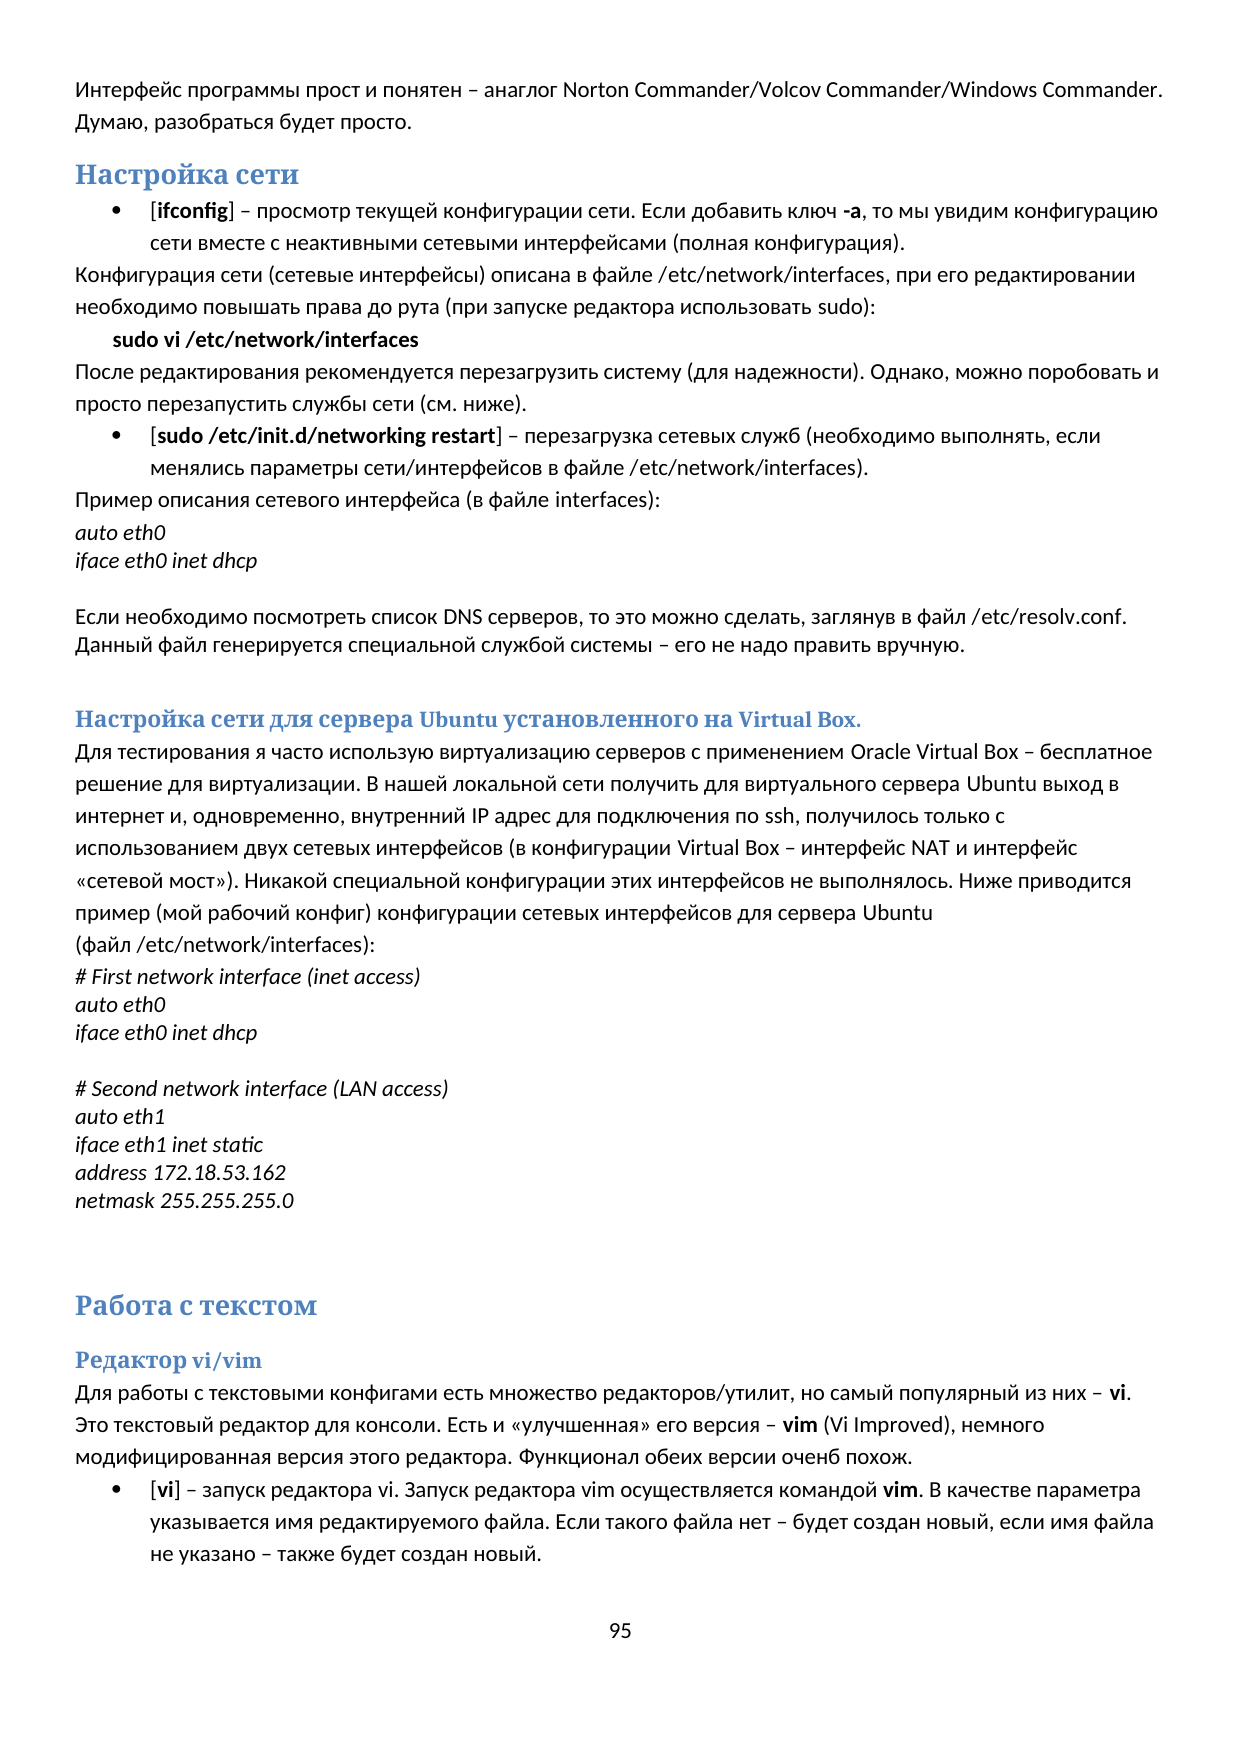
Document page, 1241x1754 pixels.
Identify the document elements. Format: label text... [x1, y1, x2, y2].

text Пример описания сетевого интерфейса (в файле interfaces): [75, 486, 1165, 514]
text # First network interface (inet access) [75, 962, 1165, 990]
text sudo vi /etc/network/interfaces [112, 325, 1165, 353]
text auto eth1 [75, 1102, 1165, 1130]
text Конфигурация сети (сетевые интерфейсы) описана в файле /etc/network/interfaces, при его редактировании необходимо повышать права до рута (при запуске редактора использовать sudo): [75, 260, 1165, 321]
text iface eth0 inet dhcp [75, 546, 1165, 574]
text auto eth0 [75, 990, 1165, 1018]
subtitle Настройка сети [75, 160, 1165, 191]
text Интерфейс программы прост и понятен – анаглог Norton Commander/Volcov Commander/Windows Commander. Думаю, разобраться будет просто. [75, 75, 1165, 135]
text iface eth1 inet static [75, 1130, 1165, 1158]
subtitle Редактор vi/vim [75, 1348, 1165, 1374]
subtitle Работа с текстом [75, 1291, 1165, 1322]
subtitle Настройка сети для сервера Ubuntu установленного на Virtual Box. [75, 707, 1165, 733]
text address 172.18.53.162 [75, 1158, 1165, 1186]
list [vi] – запуск редактора vi. Запуск редактора vim осуществляется командой vim. В качестве параметра указывается имя редактируемого файла. Если такого файла нет – будет создан новый, если имя файла не указано – также будет создан новый. [112, 1475, 1165, 1567]
text auto eth0 [75, 518, 1165, 546]
text iface eth0 inet dhcp [75, 1018, 1165, 1046]
list [sudo /etc/init.d/networking restart] – перезагрузка сетевых служб (необходимо выполнять, если менялись параметры сети/интерфейсов в файле /etc/network/interfaces). [112, 421, 1165, 481]
text Для тестирования я часто использую виртуализацию серверов с применением Oracle Virtual Box – бесплатное решение для виртуализации. В нашей локальной сети получить для виртуального сервера Ubuntu выход в интернет и, одновременно, внутренний IP адрес для подключения по ssh, получилось только с использованием двух сетевых интерфейсов (в конфигурации Virtual Box – интерфейс NAT и интерфейс «сетевой мост»). Никакой специальной конфигурации этих интерфейсов не выполнялось. Ниже приводится пример (мой рабочий конфиг) конфигурации сетевых интерфейсов для сервера Ubuntu (файл /etc/network/interfaces): [75, 737, 1165, 958]
text После редактирования рекомендуется перезагрузить систему (для надежности). Однако, можно поробовать и просто перезапустить службы сети (см. ниже). [75, 357, 1165, 417]
text Для работы с текстовыми конфигами есть множество редакторов/утилит, но самый популярный из них – vi. Это текстовый редактор для консоли. Есть и «улучшенная» его версия – vim (Vi Improved), немного модифицированная версия этого редактора. Функционал обеих версии оченб похож. [75, 1378, 1165, 1471]
list [ifconfig] – просмотр текущей конфигурации сети. Если добавить ключ -a, то мы увидим конфигурацию сети вместе с неактивными сетевыми интерфейсами (полная конфигурация). [112, 196, 1165, 256]
text netmask 255.255.255.0 [75, 1186, 1165, 1214]
text # Second network interface (LAN access) [75, 1074, 1165, 1102]
text Если необходимо посмотреть список DNS серверов, то это можно сделать, заглянув в файл /etc/resolv.conf. Данный файл генерируется специальной службой системы – его не надо править вручную. [75, 602, 1165, 658]
